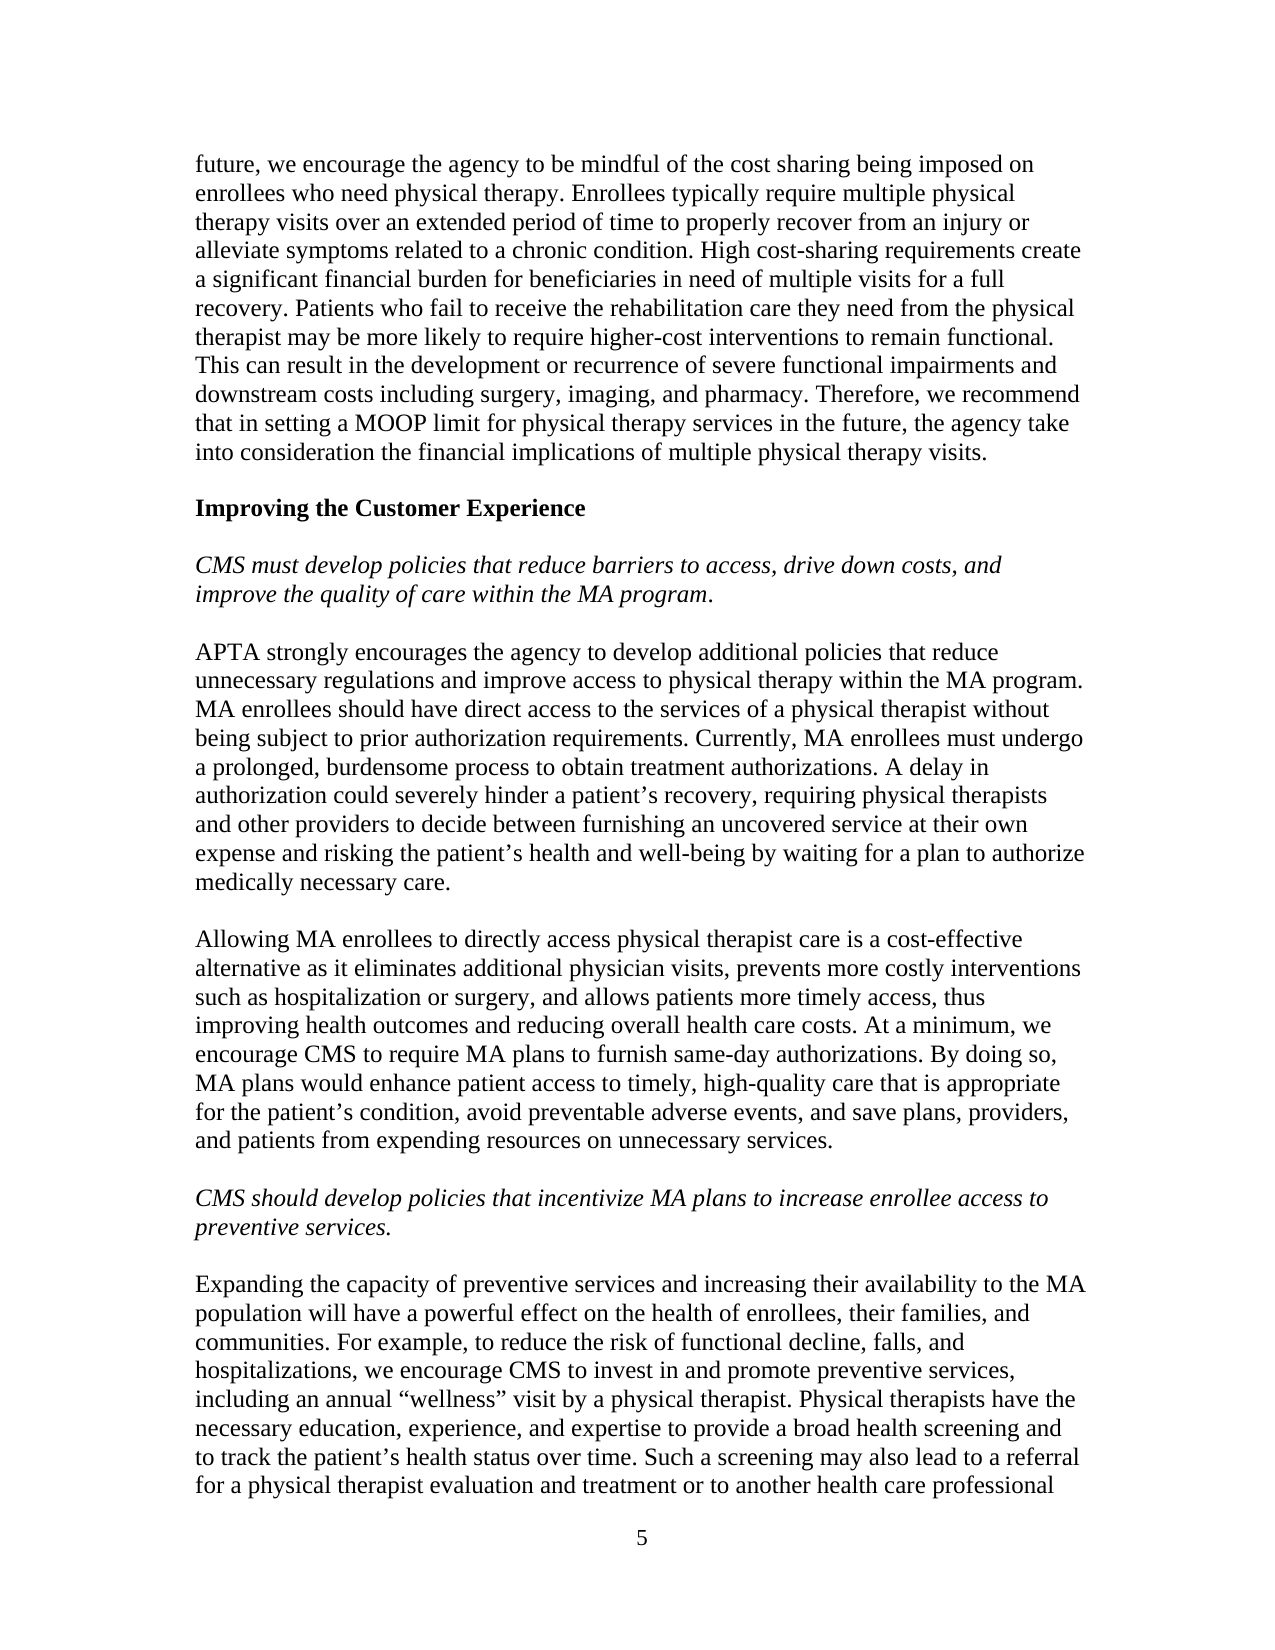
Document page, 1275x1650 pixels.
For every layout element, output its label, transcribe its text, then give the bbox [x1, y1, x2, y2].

text future, we encourage the agency to be mindful of the cost sharing being imposed on enrollees who need physical therapy. Enrollees typically require multiple physical therapy visits over an extended period of time to properly recover from an injury or alleviate symptoms related to a chronic condition. High cost-sharing requirements create a significant financial burden for beneficiaries in need of multiple visits for a full recovery. Patients who fail to receive the rehabilitation care they need from the physical therapist may be more likely to require higher-cost interventions to remain functional. [195, 149, 1083, 350]
subtitle Improving the Customer Experience [195, 493, 1098, 522]
text This can result in the development or recurrence of severe functional impairments and downstream costs including surgery, imaging, and pharmacy. Therefore, we recommend that in setting a MOOP limit for physical therapy services in the future, the agency take into consideration the financial implications of multiple physical therapy visits. [195, 350, 1098, 465]
text APTA strongly encourages the agency to develop additional policies that reduce unnecessary regulations and improve access to physical therapy within the MA program. MA enrollees should have direct access to the services of a physical therapist without being subject to prior authorization requirements. Currently, MA enrollees must undergo a prolonged, burdensome process to obtain treatment authorizations. A delay in authorization could severely hinder a patient’s recovery, requiring physical therapists and other providers to decide between furnishing an uncovered service at their own expense and risking the patient’s health and well-being by waiting for a plan to authorize medically necessary care. [195, 637, 1085, 895]
text Expanding the capacity of preventive services and increasing their availability to the MA population will have a powerful effect on the health of enrollees, their families, and communities. For example, to reduce the risk of functional decline, falls, and hospitalizations, we encourage CMS to invest in and promote preventive services, including an annual “wellness” visit by a physical therapist. Physical therapists have the necessary education, experience, and expertise to provide a broad health screening and to track the patient’s health status over time. Such a screening may also lead to a referral for a physical therapist evaluation and treatment or to another health care professional [195, 1269, 1087, 1499]
text Allowing MA enrollees to directly access physical therapist care is a cost-effective alternative as it eliminates additional physician visits, prevents more costly interventions such as hospitalization or surgery, and allows patients more timely access, thus improving health outcomes and reducing overall health care costs. At a minimum, we encourage CMS to require MA plans to furnish same-day authorizations. By doing so, MA plans would enhance patient access to timely, high-quality care that is appropriate for the patient’s condition, avoid preventable adverse events, and save plans, providers, and patients from expending resources on unnecessary services. [195, 924, 1084, 1154]
text CMS should develop policies that incentivize MA plans to increase enrollee access to preventive services. [195, 1183, 1051, 1240]
text CMS must develop policies that reduce barriers to access, drive down costs, and improve the quality of care within the MA program. [195, 550, 1004, 608]
